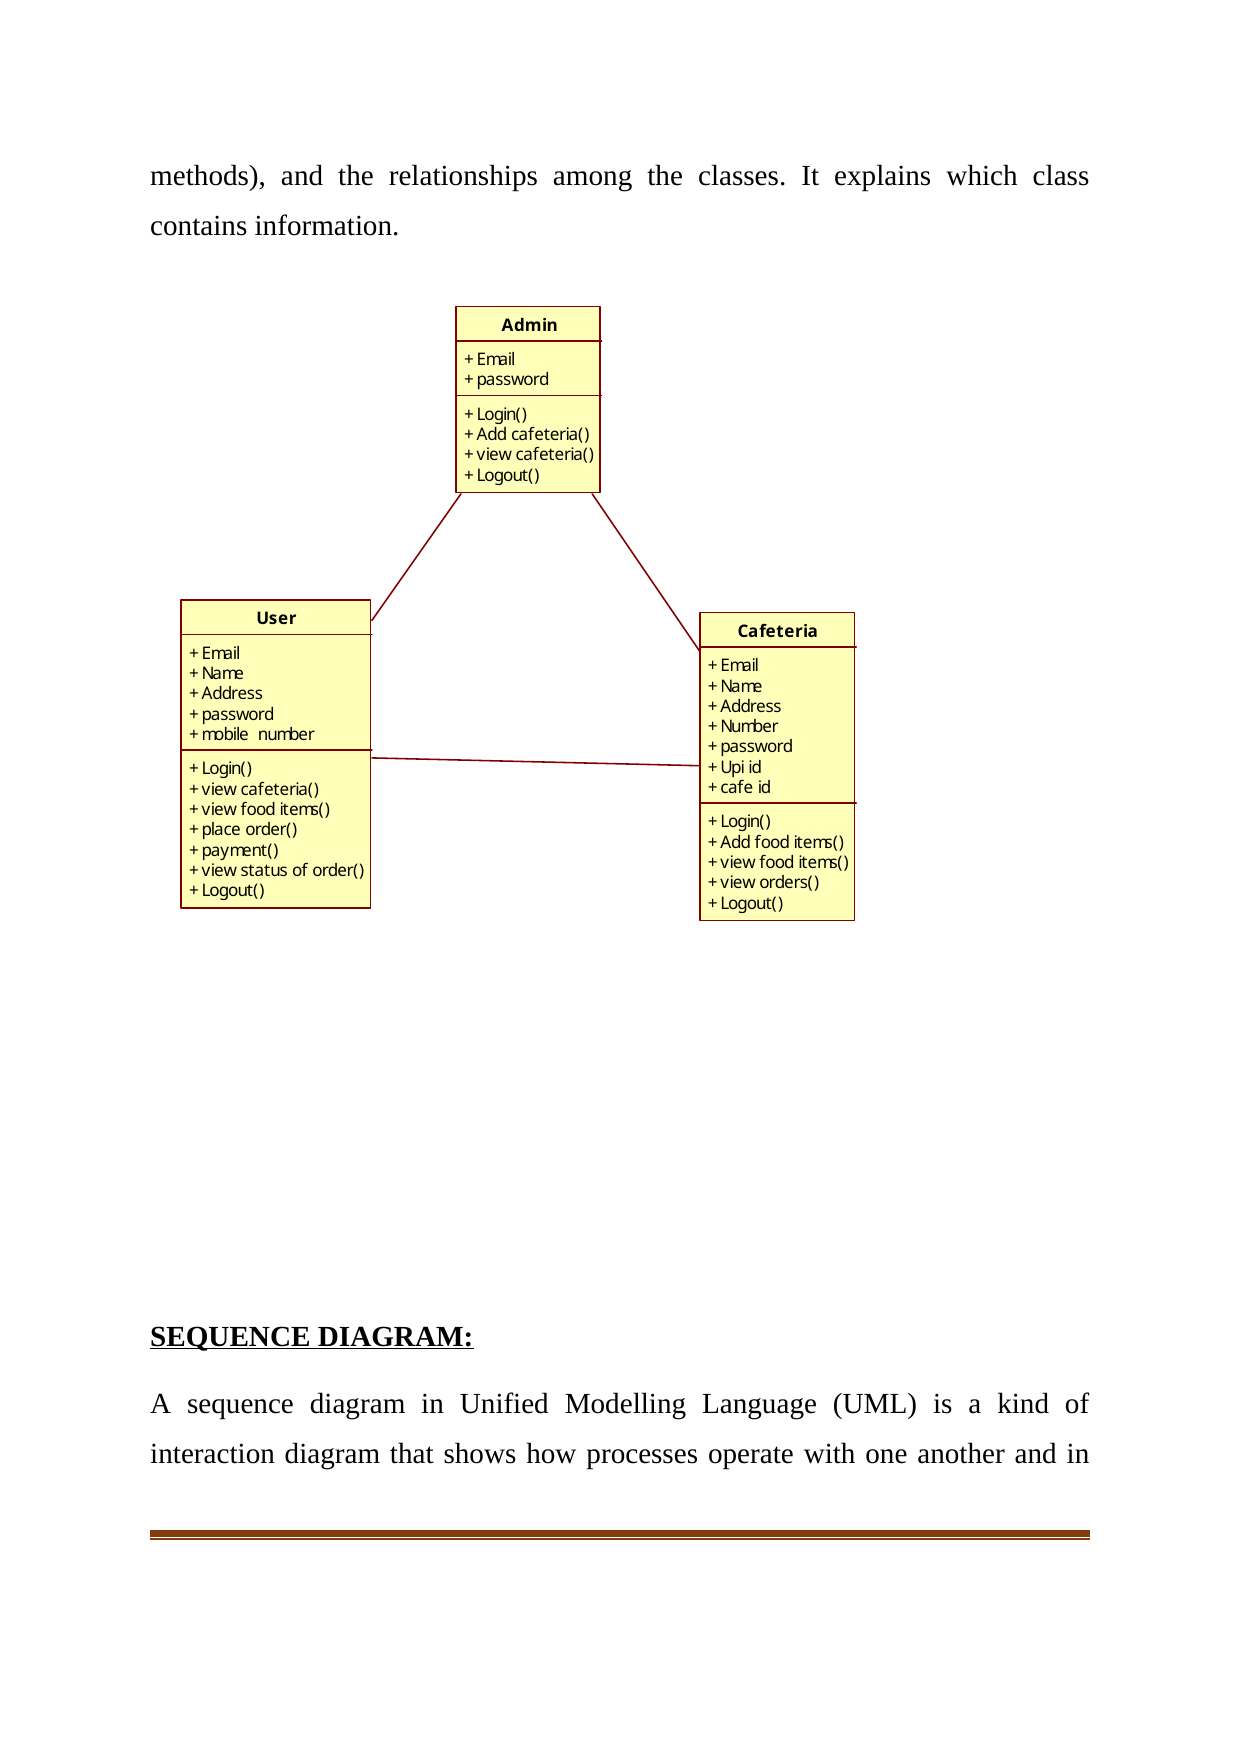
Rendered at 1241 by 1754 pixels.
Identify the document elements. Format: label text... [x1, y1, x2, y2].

text SEQUENCE DIAGRAM: [150, 1319, 1090, 1352]
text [150, 158, 1090, 242]
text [150, 1386, 1090, 1469]
